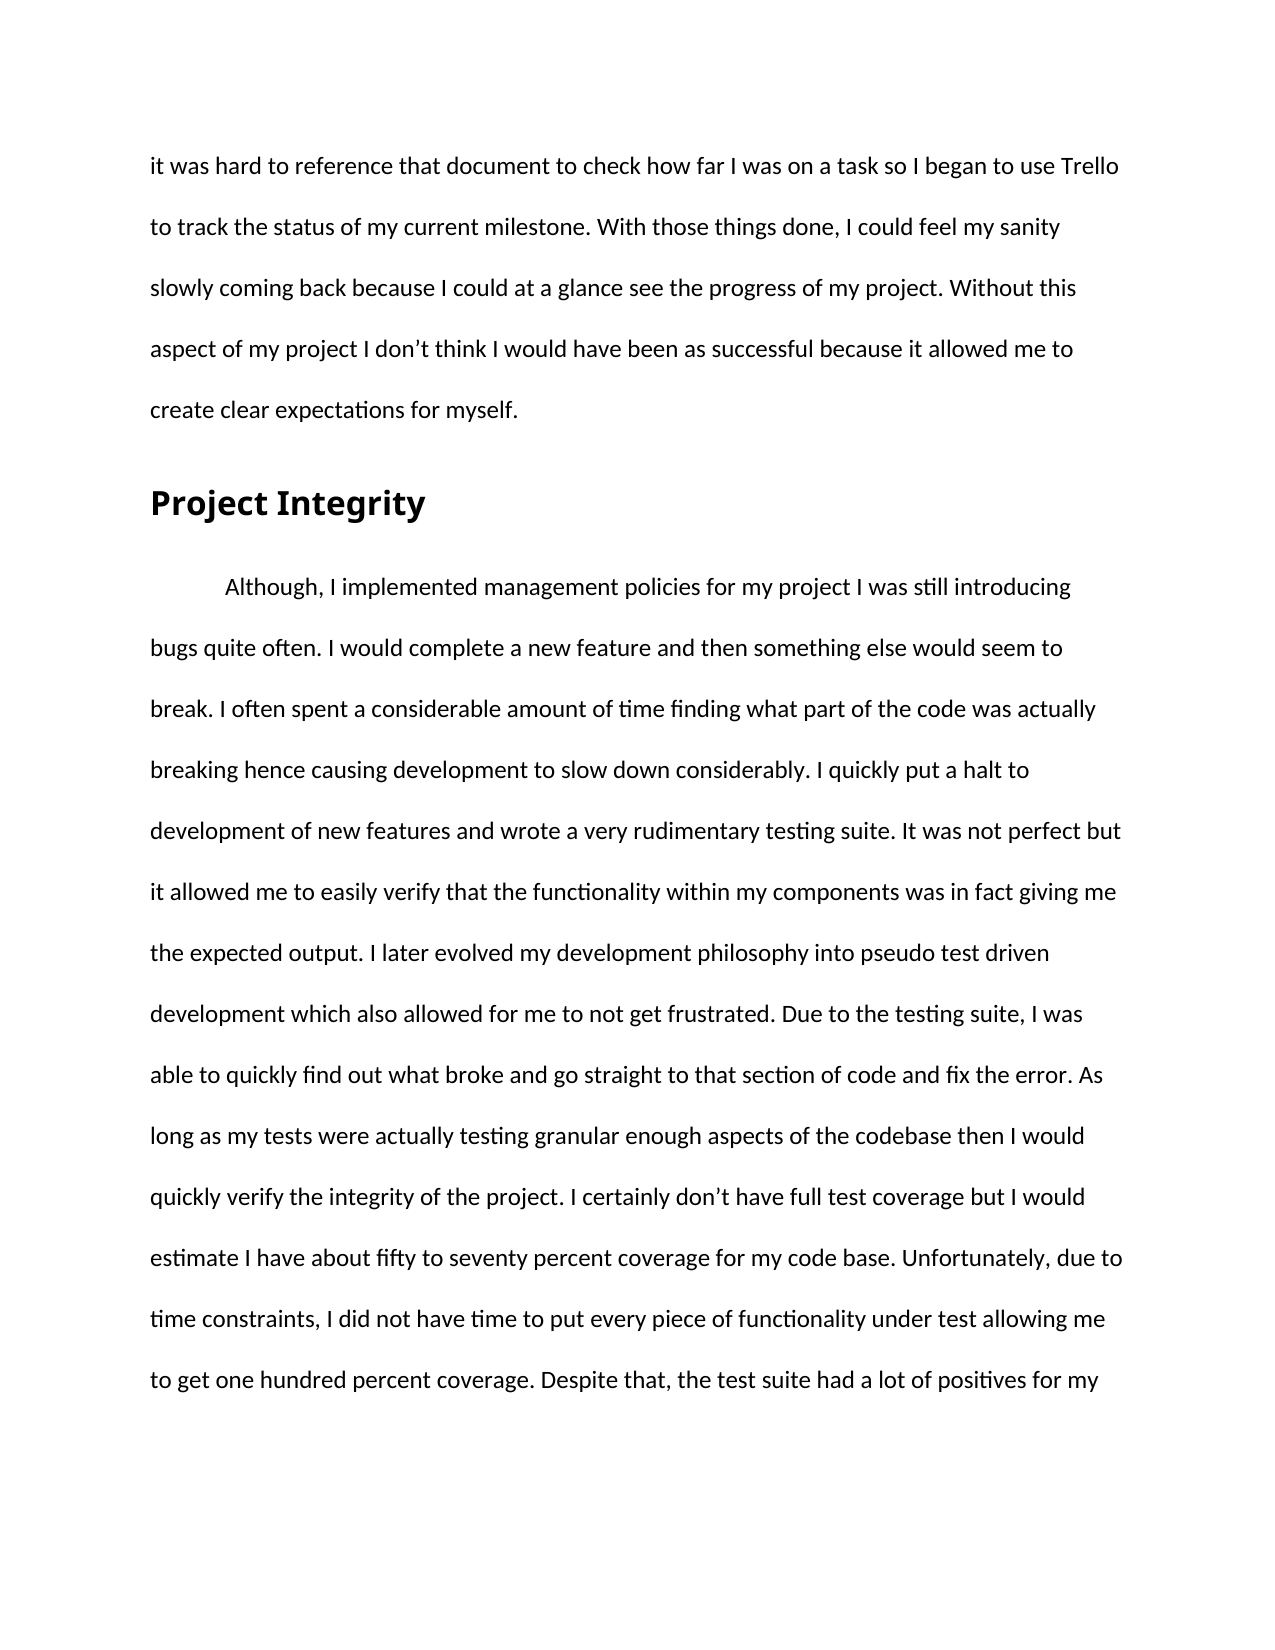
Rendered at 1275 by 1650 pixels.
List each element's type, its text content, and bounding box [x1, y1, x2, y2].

subtitle Project Integrity [150, 480, 1125, 526]
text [150, 150, 1125, 425]
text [150, 571, 1125, 1395]
